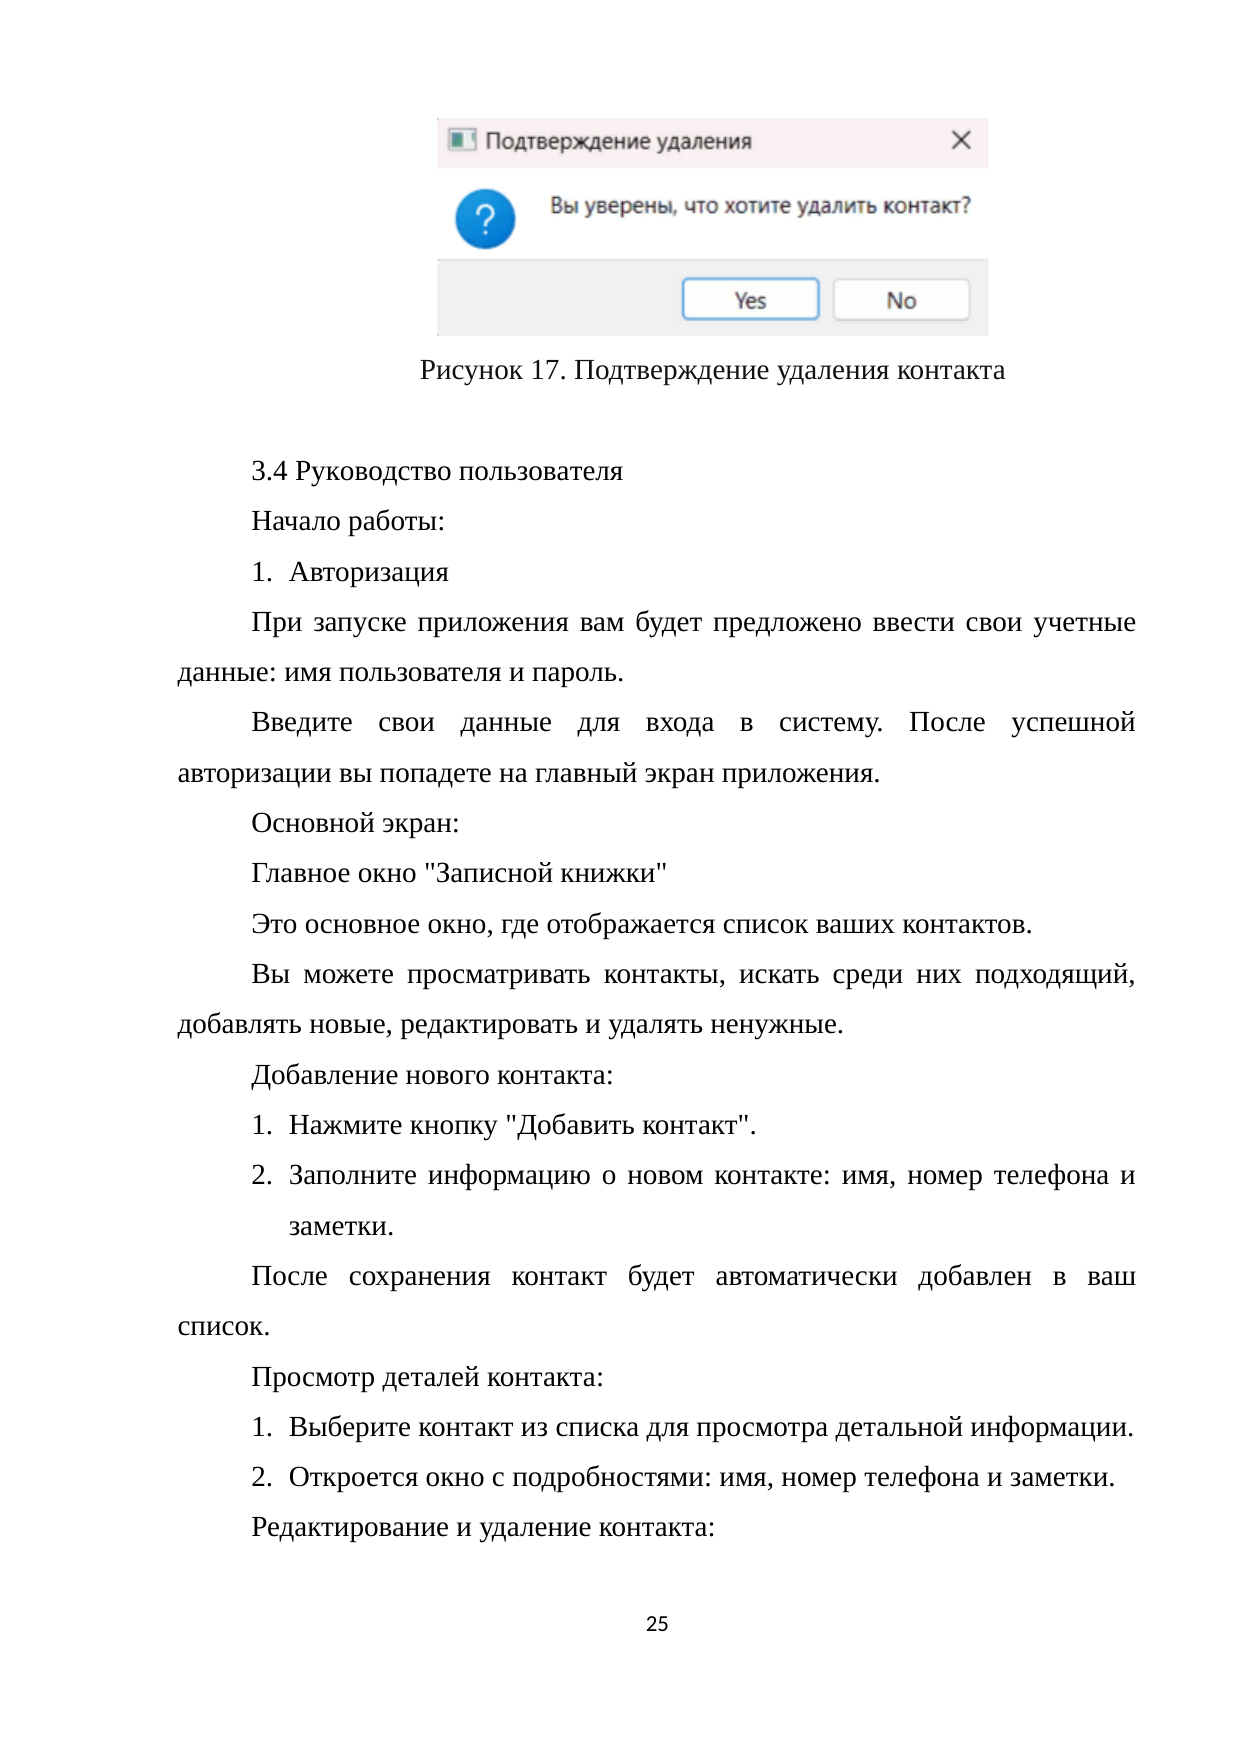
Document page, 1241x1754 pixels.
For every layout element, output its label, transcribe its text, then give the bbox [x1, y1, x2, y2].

text Рисунок 17. Подтверждение удаления контакта [215, 352, 1137, 386]
text Просмотр деталей контакта: [177, 1359, 1137, 1392]
picture [437, 118, 989, 336]
text При запуске приложения вам будет предложено ввести свои учетные данные: имя пользователя и пароль. [177, 604, 1137, 688]
list Нажмите кнопку "Добавить контакт". [251, 1107, 1137, 1141]
text Редактирование и удаление контакта: [177, 1509, 1137, 1543]
text Начало работы: [177, 503, 1137, 537]
text Это основное окно, где отображается список ваших контактов. [177, 906, 1137, 939]
text Главное окно "Записной книжки" [177, 856, 1137, 889]
list Откроется окно с подробностями: имя, номер телефона и заметки. [251, 1459, 1137, 1493]
list Авторизация [251, 554, 1137, 587]
text Введите свои данные для входа в систему. После успешной авторизации вы попадете на главный экран приложения. [177, 704, 1137, 788]
text После сохранения контакт будет автоматически добавлен в ваш список. [177, 1258, 1137, 1342]
subtitle Руководство пользователя [251, 453, 1137, 487]
list Выберите контакт из списка для просмотра детальной информации. [251, 1409, 1137, 1442]
text Добавление нового контакта: [177, 1057, 1137, 1090]
text Основной экран: [177, 805, 1137, 839]
text Вы можете просматривать контакты, искать среди них подходящий, добавлять новые, редактировать и удалять ненужные. [177, 956, 1137, 1040]
list Заполните информацию о новом контакте: имя, номер телефона и заметки. [251, 1157, 1137, 1241]
